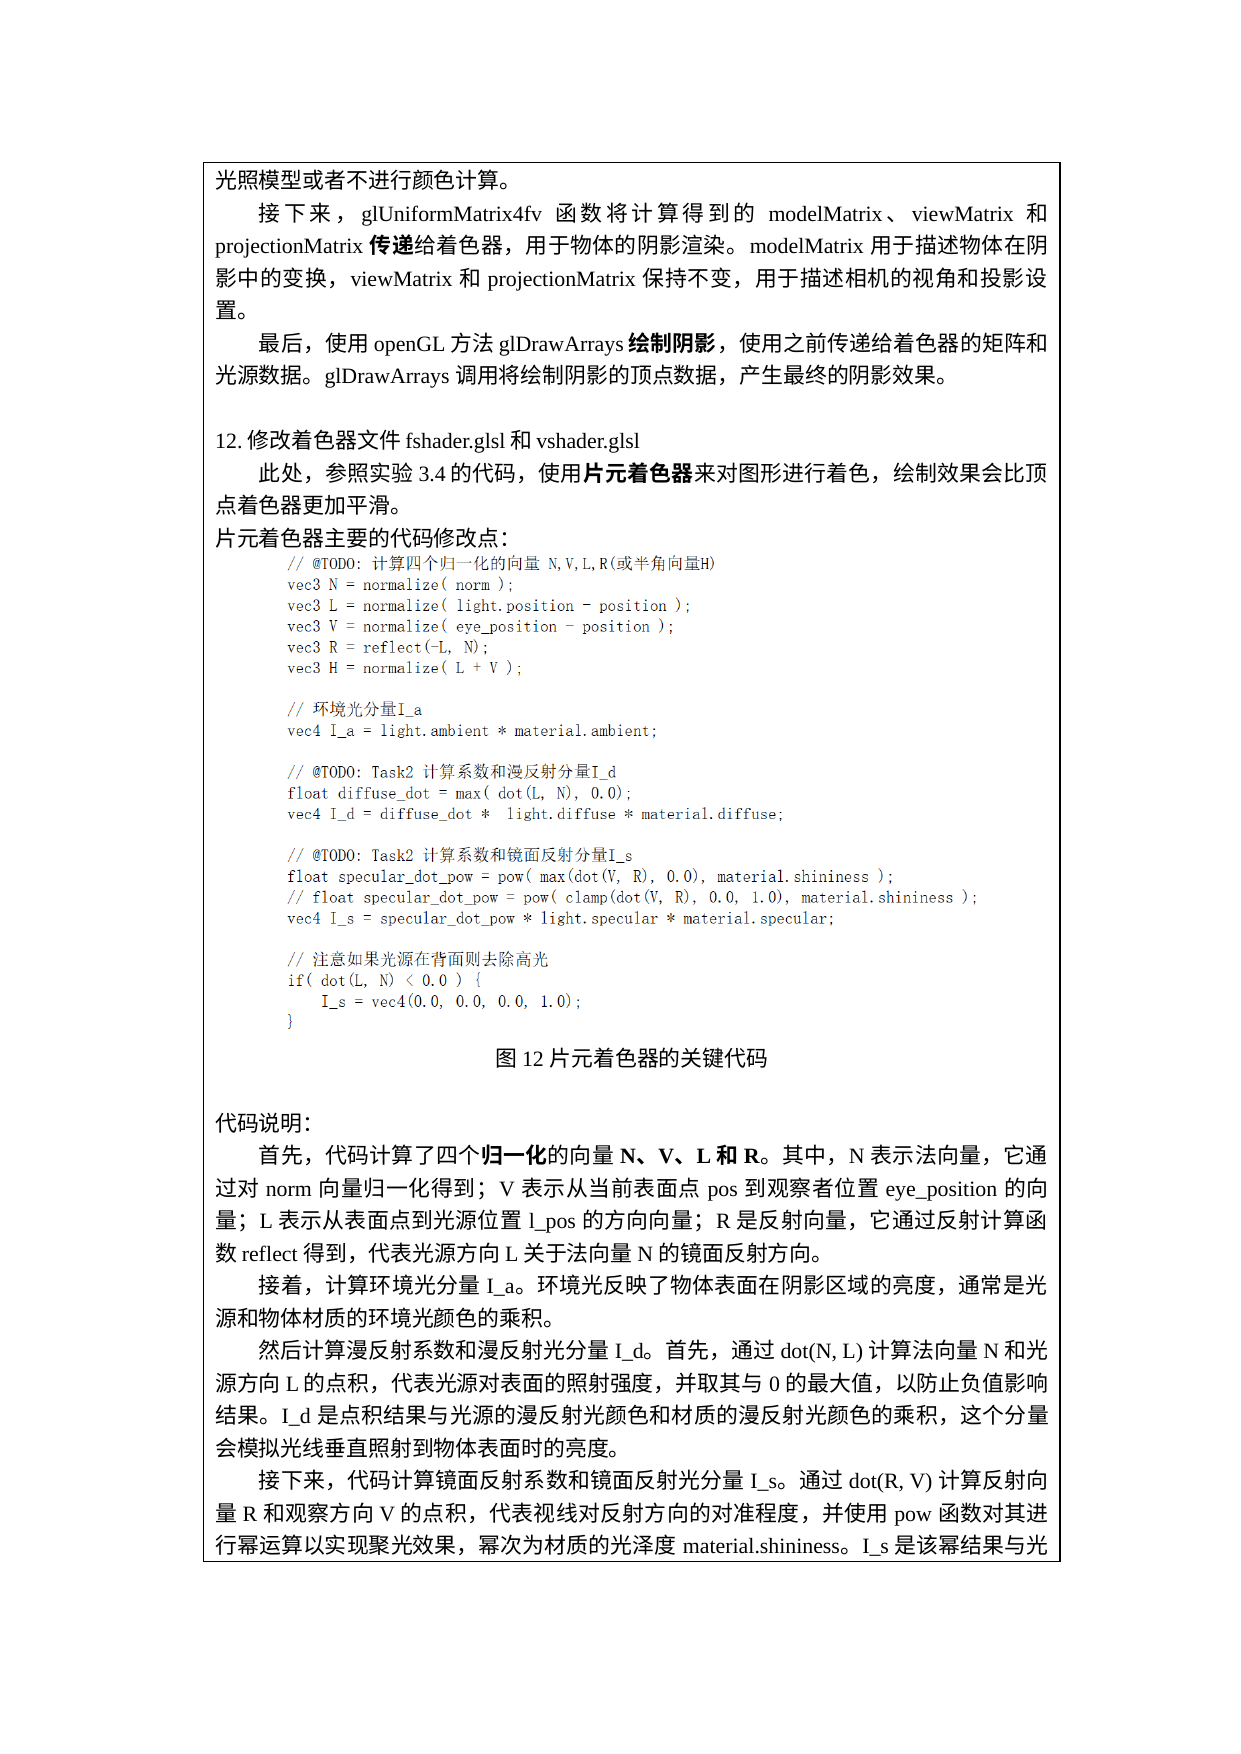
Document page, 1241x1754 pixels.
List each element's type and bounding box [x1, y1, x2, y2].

table_cell [204, 163, 1059, 1561]
picture [281, 553, 983, 1038]
